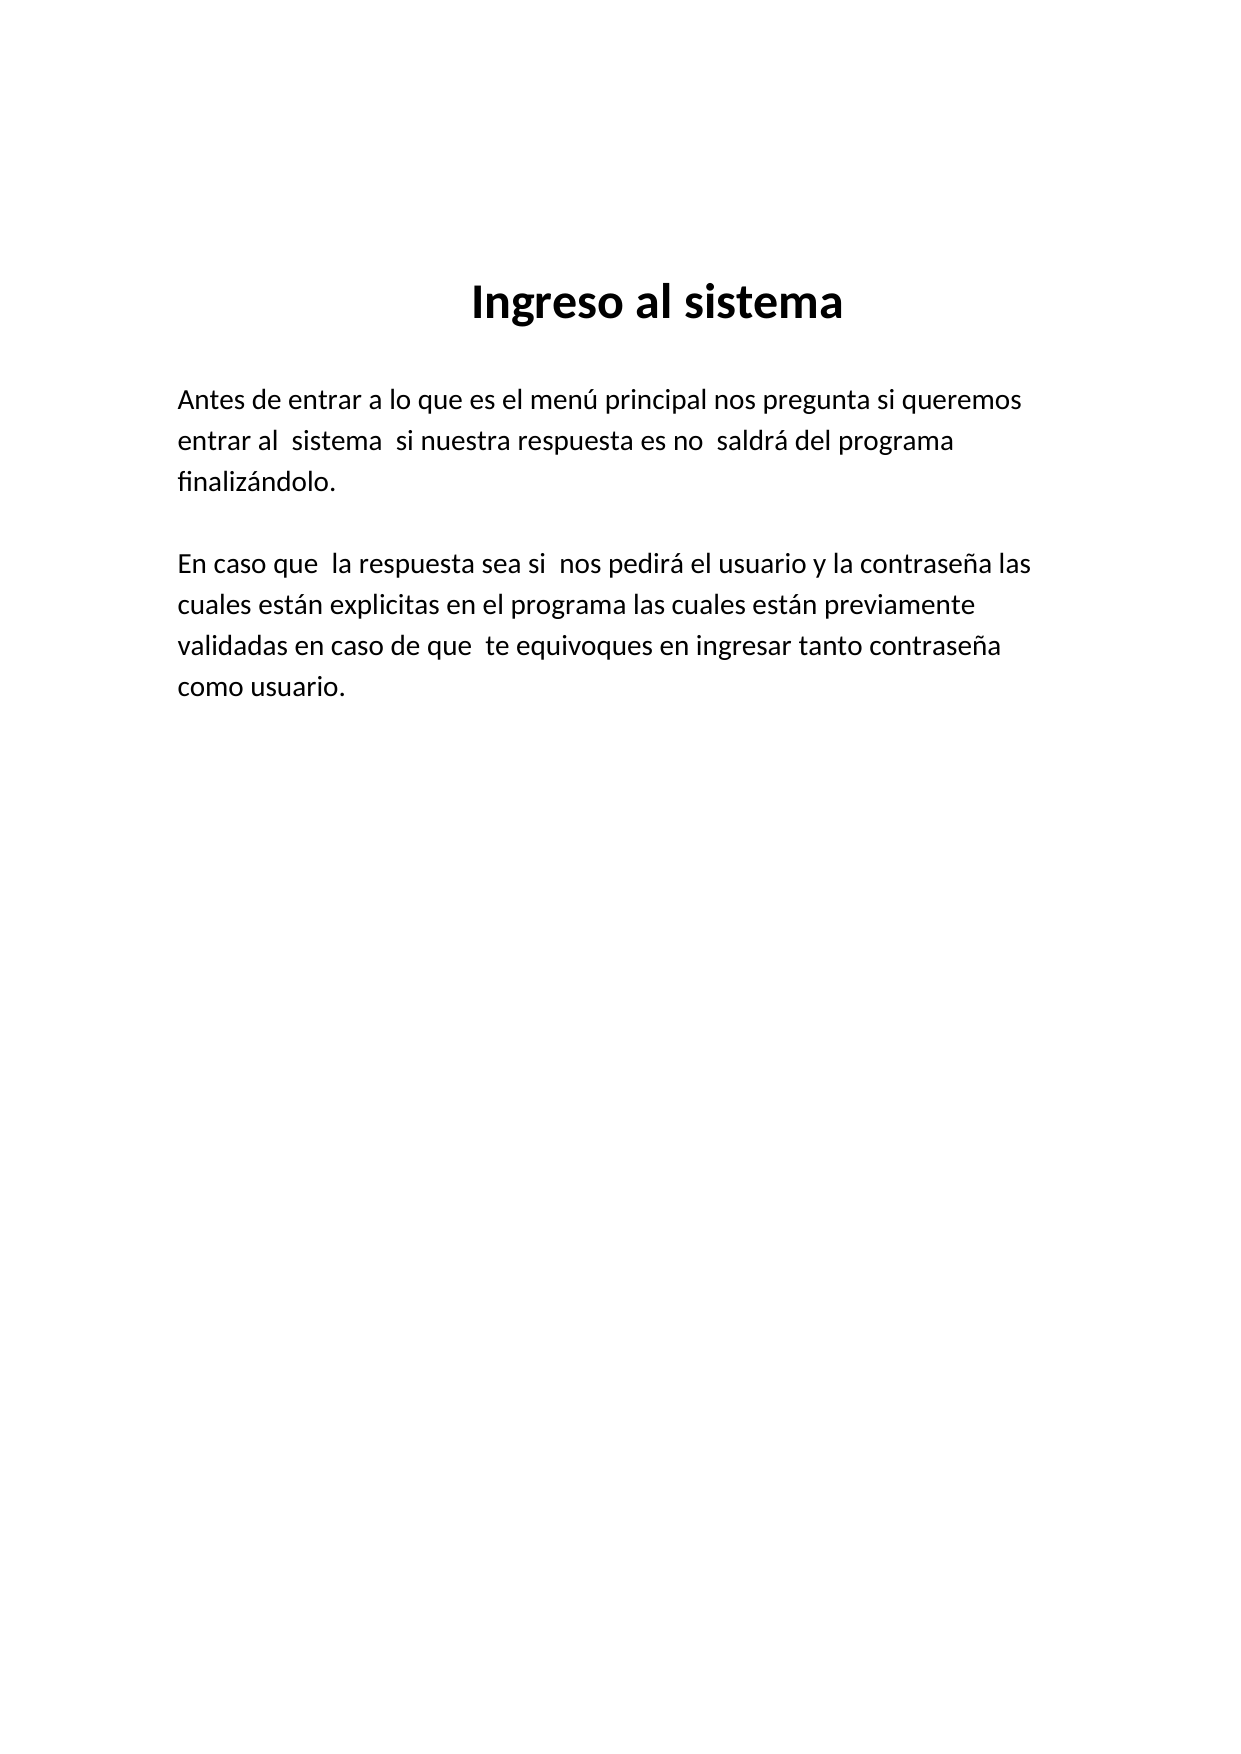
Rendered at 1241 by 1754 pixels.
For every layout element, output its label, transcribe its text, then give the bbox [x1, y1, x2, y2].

list En caso que la respuesta sea si nos pedirá el usuario y la contraseña las cuales están explicitas en el programa las cuales están previamente validadas en caso de que te equivoques en ingresar tanto contraseña como usuario. [177, 545, 1063, 704]
list Ingreso al sistema [252, 270, 1063, 331]
list Antes de entrar a lo que es el menú principal nos pregunta si queremos entrar al sistema si nuestra respuesta es no saldrá del programa finalizándolo. [177, 381, 1063, 499]
